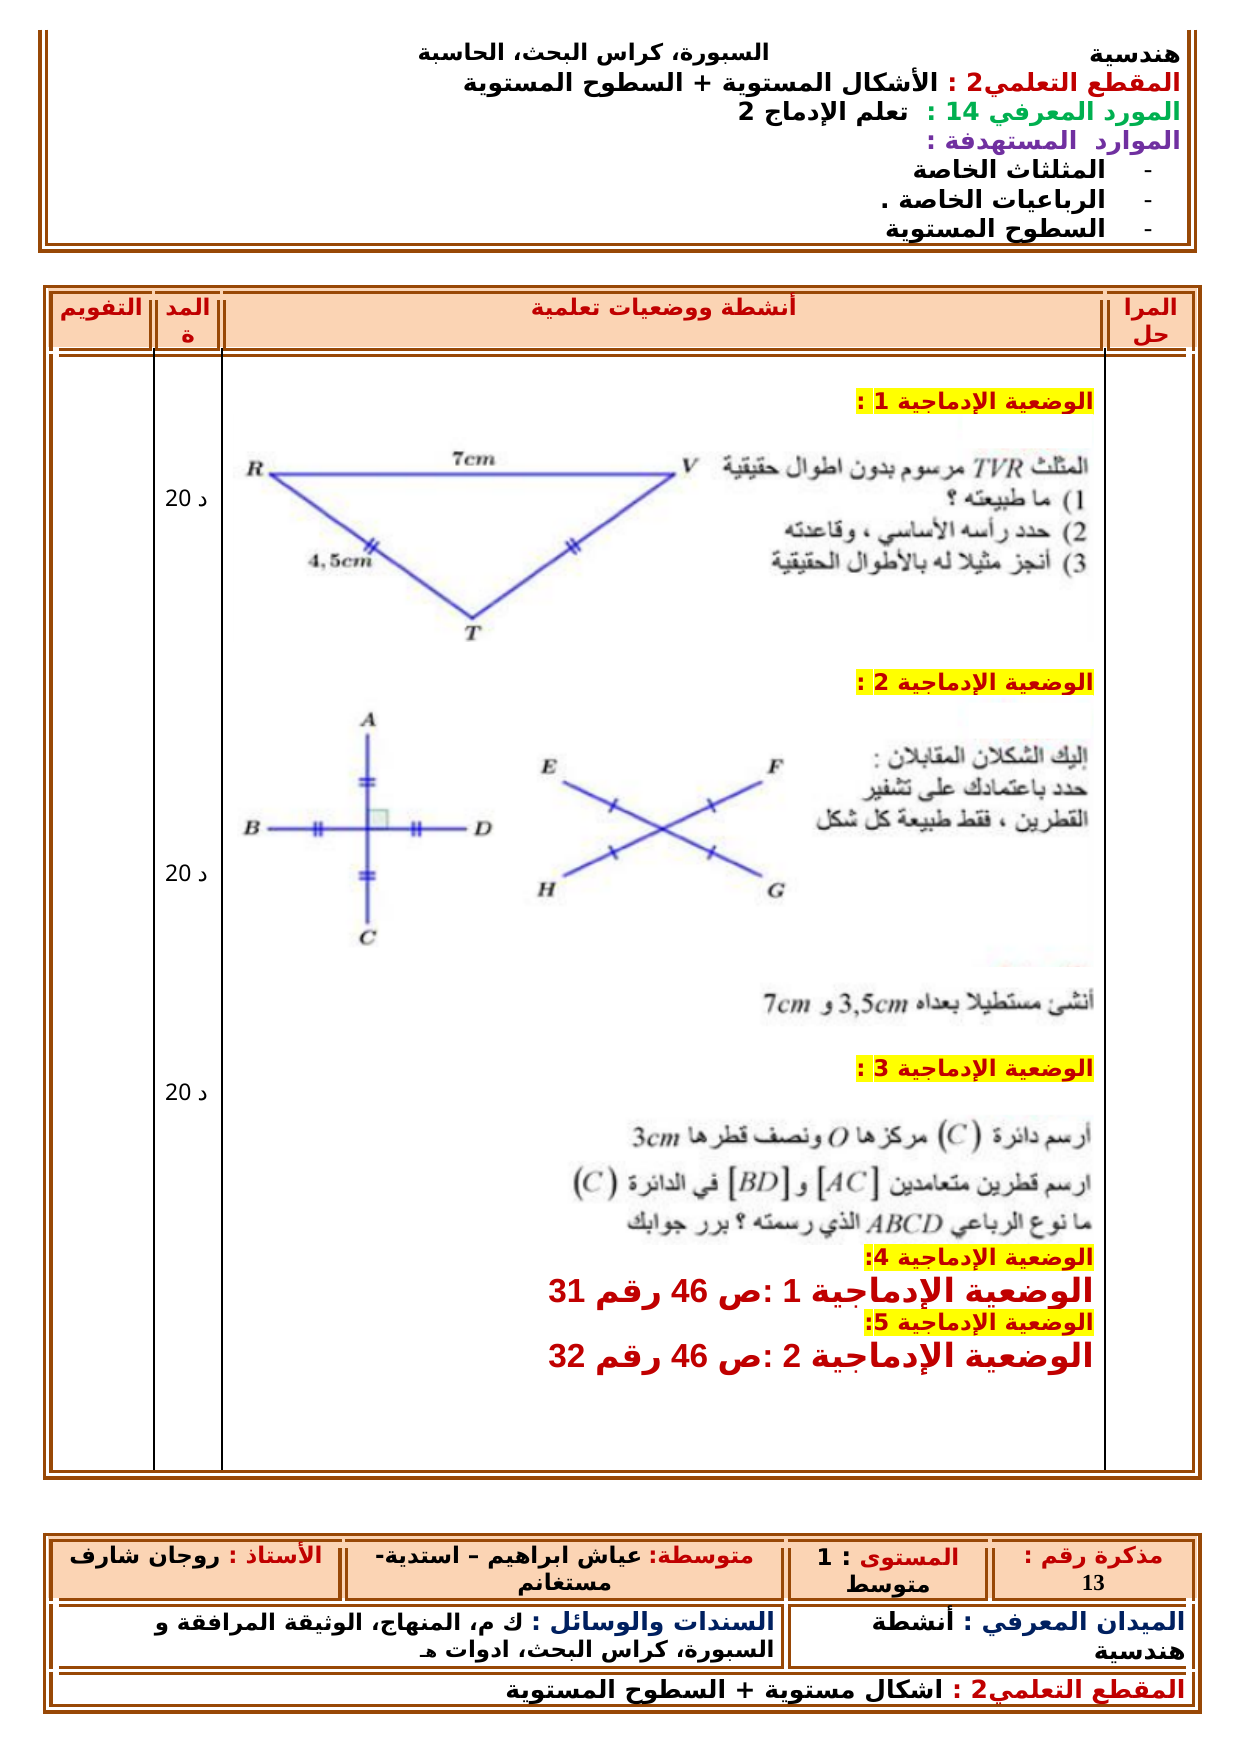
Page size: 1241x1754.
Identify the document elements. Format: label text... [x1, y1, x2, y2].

table_header التفويم [48, 288, 154, 347]
table_cell الموارد المستهدفة : المثلثاث الخاصة الرباعيات الخاصة . السطوح المستوية [48, 126, 1187, 243]
table_cell السندات والوسائل : ك م، المنهاج، الوثيقة المرافقة و السبورة، كراس البحث، ادوات هـ [48, 1598, 786, 1666]
table_cell السندات والوسائل : ك م، المنهاج، الوثيقة المرافقة و السبورة، كراس البحث، الحاسبة [48, 30, 781, 68]
table_header أنشطة ووضعيات تعلمية [222, 288, 1105, 347]
picture [563, 1109, 1094, 1245]
table_cell المقطع التعلمي2 : الأشكال المستوية + السطوح المستوية [48, 68, 1187, 97]
table_header المراحل [1105, 288, 1197, 347]
table_cell المقطع التعلمي2 : اشكال مستوية + السطوح المستوية [48, 1666, 1197, 1704]
picture [237, 695, 1094, 1028]
table_header الأستاذ : روجان شارف [48, 1536, 343, 1598]
picture [232, 414, 1094, 642]
table_cell 20 د 20 د 20 د [155, 357, 221, 1470]
table_cell [48, 348, 153, 1470]
table_header متوسطة: عياش ابراهيم – استدية- مستغانم [343, 1536, 786, 1598]
table_cell [1106, 348, 1197, 1470]
table_header المستوى : 1 متوسط [786, 1536, 990, 1598]
table_header مذكرة رقم : 13 [990, 1536, 1197, 1598]
table_cell الميدان المعرفي : أنشطة هندسية [786, 1598, 1197, 1666]
table_cell الميدان المعرفي : أنشطة هندسية [781, 30, 1187, 68]
table_header المدة [154, 288, 222, 347]
table_cell المورد المعرفي 14 : تعلم الإدماج 2 [48, 97, 1187, 126]
table_cell الوضعية الإدماجية 1 : الوضعية الإدماجية 2 : الوضعية الإدماجية 3 : الوضعية الإدماجية 4: الوضعية الإدماجية 1 :ص 46 رقم 31 الوضعية الإدماجية 5: الوضعية الإدماجية 2 :ص 46 رقم 32 [223, 357, 1104, 1470]
